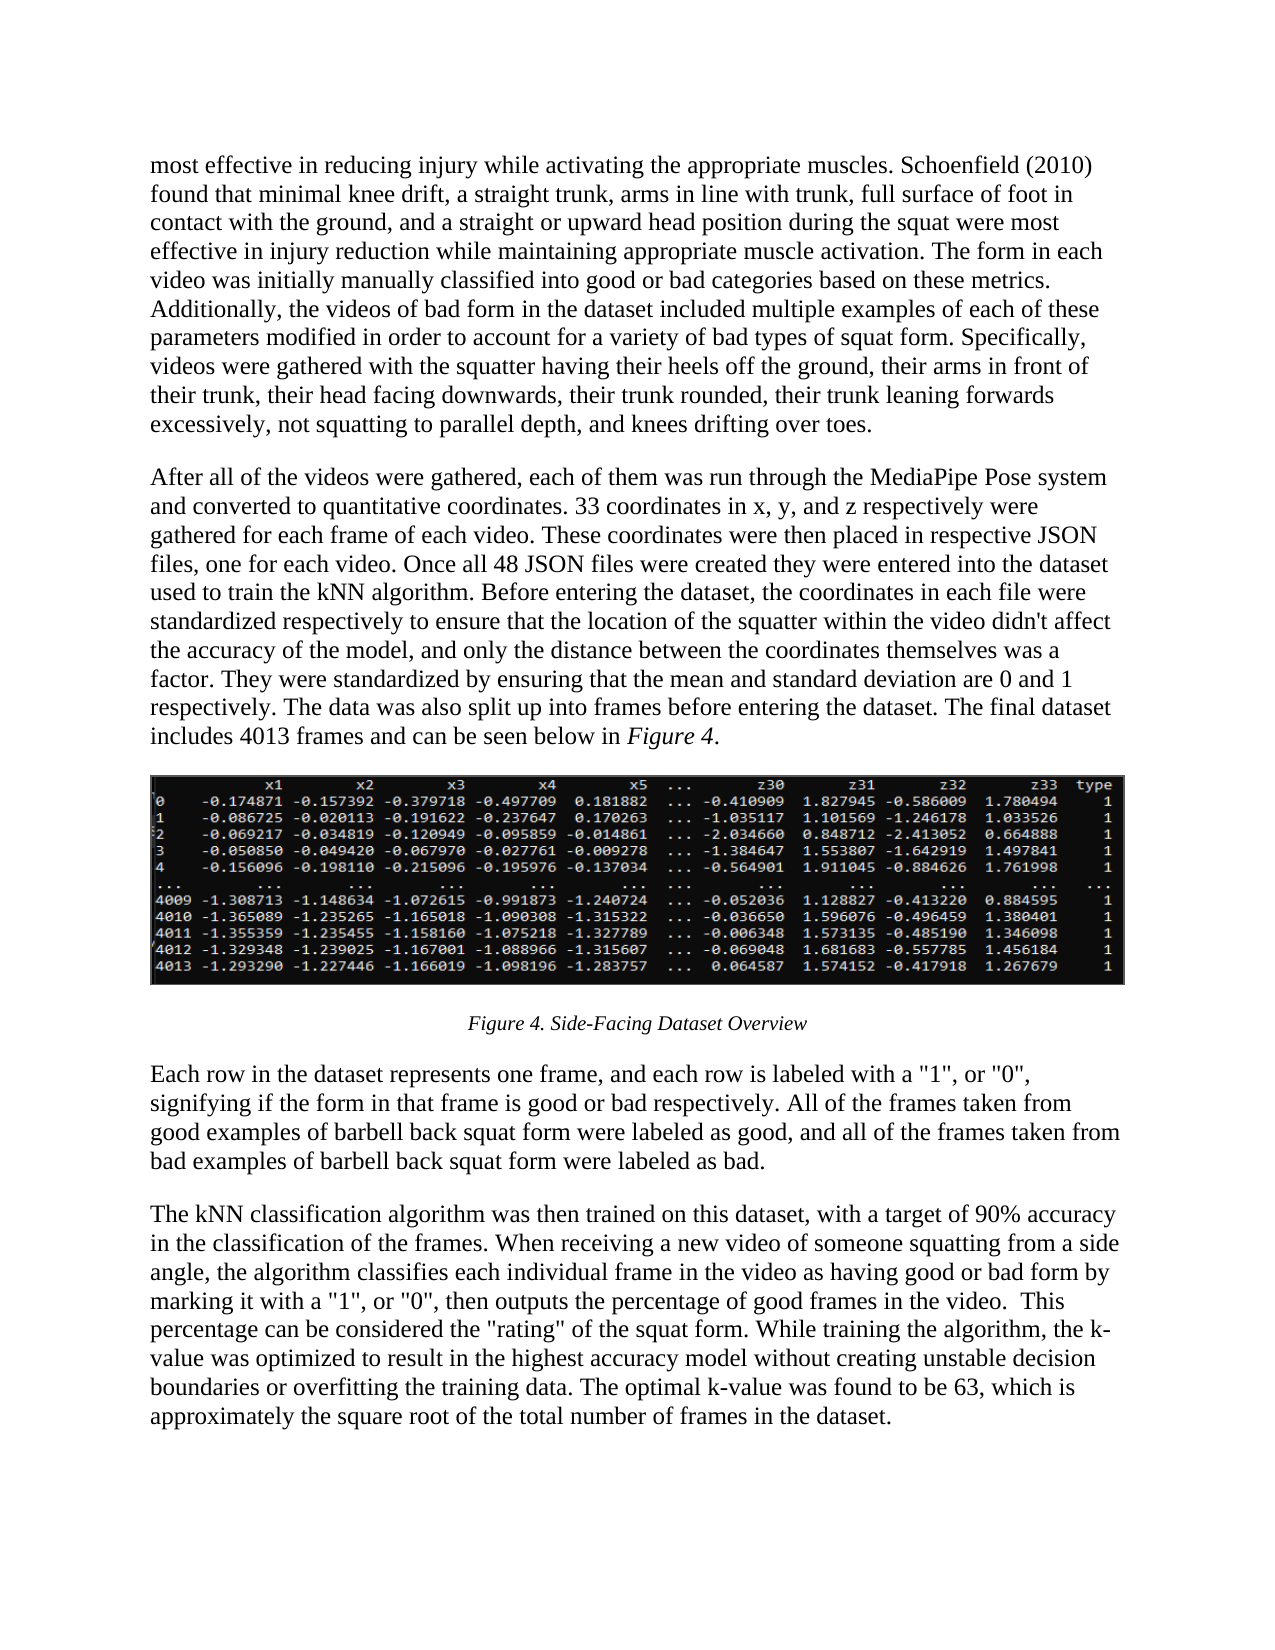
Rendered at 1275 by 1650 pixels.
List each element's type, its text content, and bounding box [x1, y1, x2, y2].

text After all of the videos were gathered, each of them was run through the MediaPipe Pose system and converted to quantitative coordinates. 33 coordinates in x, y, and z respectively were gathered for each frame of each video. These coordinates were then placed in respective JSON files, one for each video. Once all 48 JSON files were created they were entered into the dataset used to train the kNN algorithm. Before entering the dataset, the coordinates in each file were standardized respectively to ensure that the location of the squatter within the video didn't affect the accuracy of the model, and only the distance between the coordinates themselves was a factor. They were standardized by ensuring that the mean and standard deviation are 0 and 1 respectively. The data was also split up into frames before entering the dataset. The final dataset includes 4013 frames and can be seen below in Figure 4. [150, 462, 1125, 750]
picture [152, 777, 1123, 984]
subtitle Figure 4. Side-Facing Dataset Overview [150, 1010, 1125, 1034]
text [150, 150, 1125, 437]
text Each row in the dataset represents one frame, and each row is labeled with a "1", or "0", signifying if the form in that frame is good or bad respectively. All of the frames taken from good examples of barbell back squat form were labeled as good, and all of the frames taken from bad examples of barbell back squat form were labeled as bad. [150, 1059, 1125, 1174]
text The kNN classification algorithm was then trained on this dataset, with a target of 90% accuracy in the classification of the frames. When receiving a new video of someone squatting from a side angle, the algorithm classifies each individual frame in the video as having good or bad form by marking it with a "1", or "0", then outputs the percentage of good frames in the video. This percentage can be considered the "rating" of the squat form. While training the algorithm, the k-value was optimized to result in the highest accuracy model without creating unstable decision boundaries or overfitting the training data. The optimal k-value was found to be 63, which is approximately the square root of the total number of frames in the dataset. [150, 1199, 1125, 1429]
